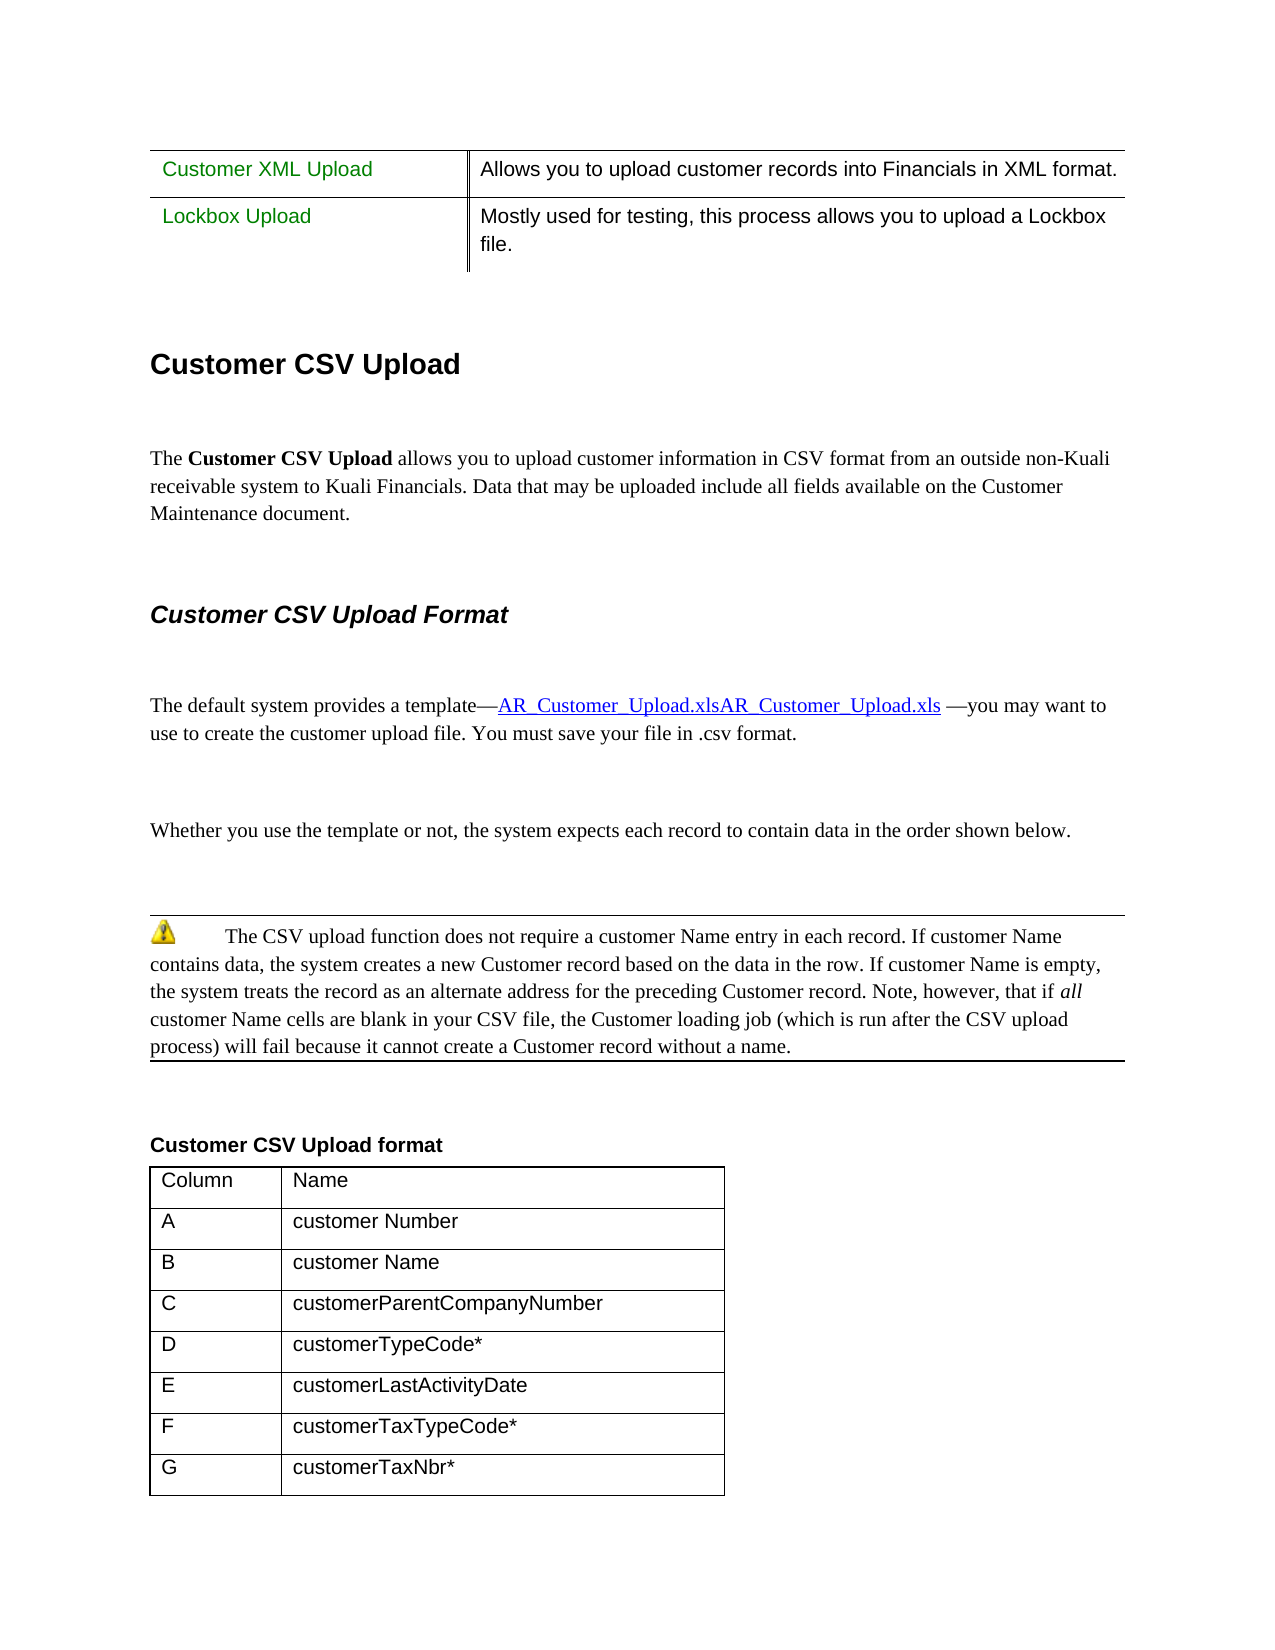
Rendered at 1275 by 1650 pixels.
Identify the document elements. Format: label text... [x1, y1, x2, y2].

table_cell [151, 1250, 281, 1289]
text Whether you use the template or not, the system expects each record to contain data in the order shown below. [150, 818, 1125, 842]
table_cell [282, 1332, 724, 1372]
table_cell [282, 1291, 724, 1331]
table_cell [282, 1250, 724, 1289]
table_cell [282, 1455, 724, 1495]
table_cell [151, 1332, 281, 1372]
picture [150, 918, 175, 944]
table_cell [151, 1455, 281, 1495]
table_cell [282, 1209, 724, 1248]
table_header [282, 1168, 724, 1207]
text The default system provides a template—AR_Customer_Upload.xlsAR_Customer_Upload.xls —you may want to use to create the customer upload file. You must save your file in .csv format. [150, 693, 1125, 745]
text The CSV upload function does not require a customer Name entry in each record. If customer Name contains data, the system creates a new Customer record based on the data in the row. If customer Name is empty, the system treats the record as an alternate address for the preceding Customer record. Note, however, that if all customer Name cells are blank in your CSV file, the Customer loading job (which is run after the CSV upload process) will fail because it cannot create a Customer record without a name. [150, 916, 1125, 1060]
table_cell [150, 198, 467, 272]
text The Customer CSV Upload allows you to upload customer information in CSV format from an outside non-Kuali receivable system to Kuali Financials. Data that may be uploaded include all fields available on the Customer Maintenance document. [150, 446, 1125, 525]
subtitle Customer CSV Upload format [150, 1133, 1125, 1157]
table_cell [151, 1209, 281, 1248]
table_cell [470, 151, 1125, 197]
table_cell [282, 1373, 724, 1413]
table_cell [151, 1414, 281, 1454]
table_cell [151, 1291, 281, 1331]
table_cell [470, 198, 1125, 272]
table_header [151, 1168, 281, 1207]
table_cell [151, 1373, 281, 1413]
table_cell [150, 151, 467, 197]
subtitle Customer CSV Upload Format [150, 600, 1125, 629]
subtitle Customer CSV Upload [150, 347, 1125, 380]
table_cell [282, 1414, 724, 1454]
